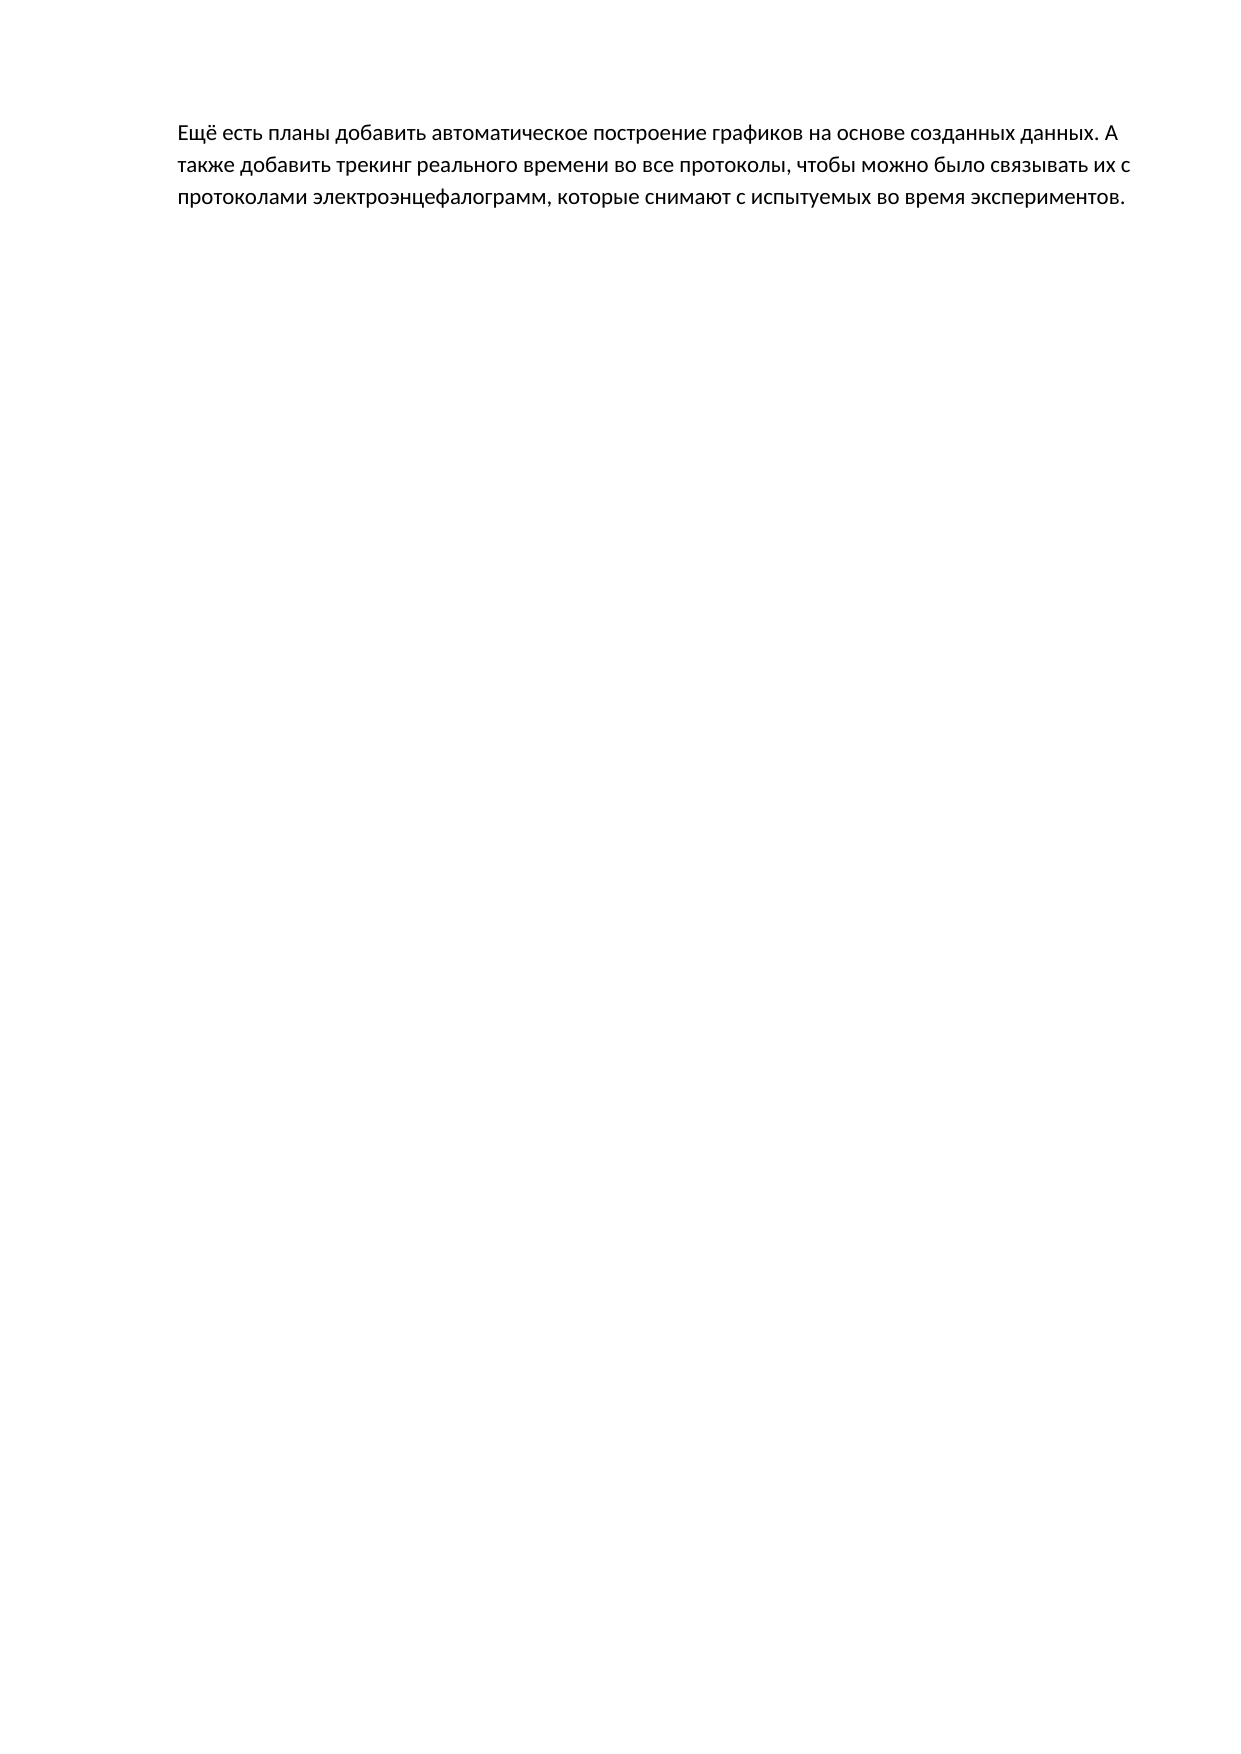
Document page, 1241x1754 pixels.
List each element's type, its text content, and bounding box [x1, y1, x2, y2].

text Ещё есть планы добавить автоматическое построение графиков на основе созданных данных. А также добавить трекинг реального времени во все протоколы, чтобы можно было связывать их с протоколами электроэнцефалограмм, которые снимают с испытуемых во время экспериментов. [177, 118, 1152, 211]
